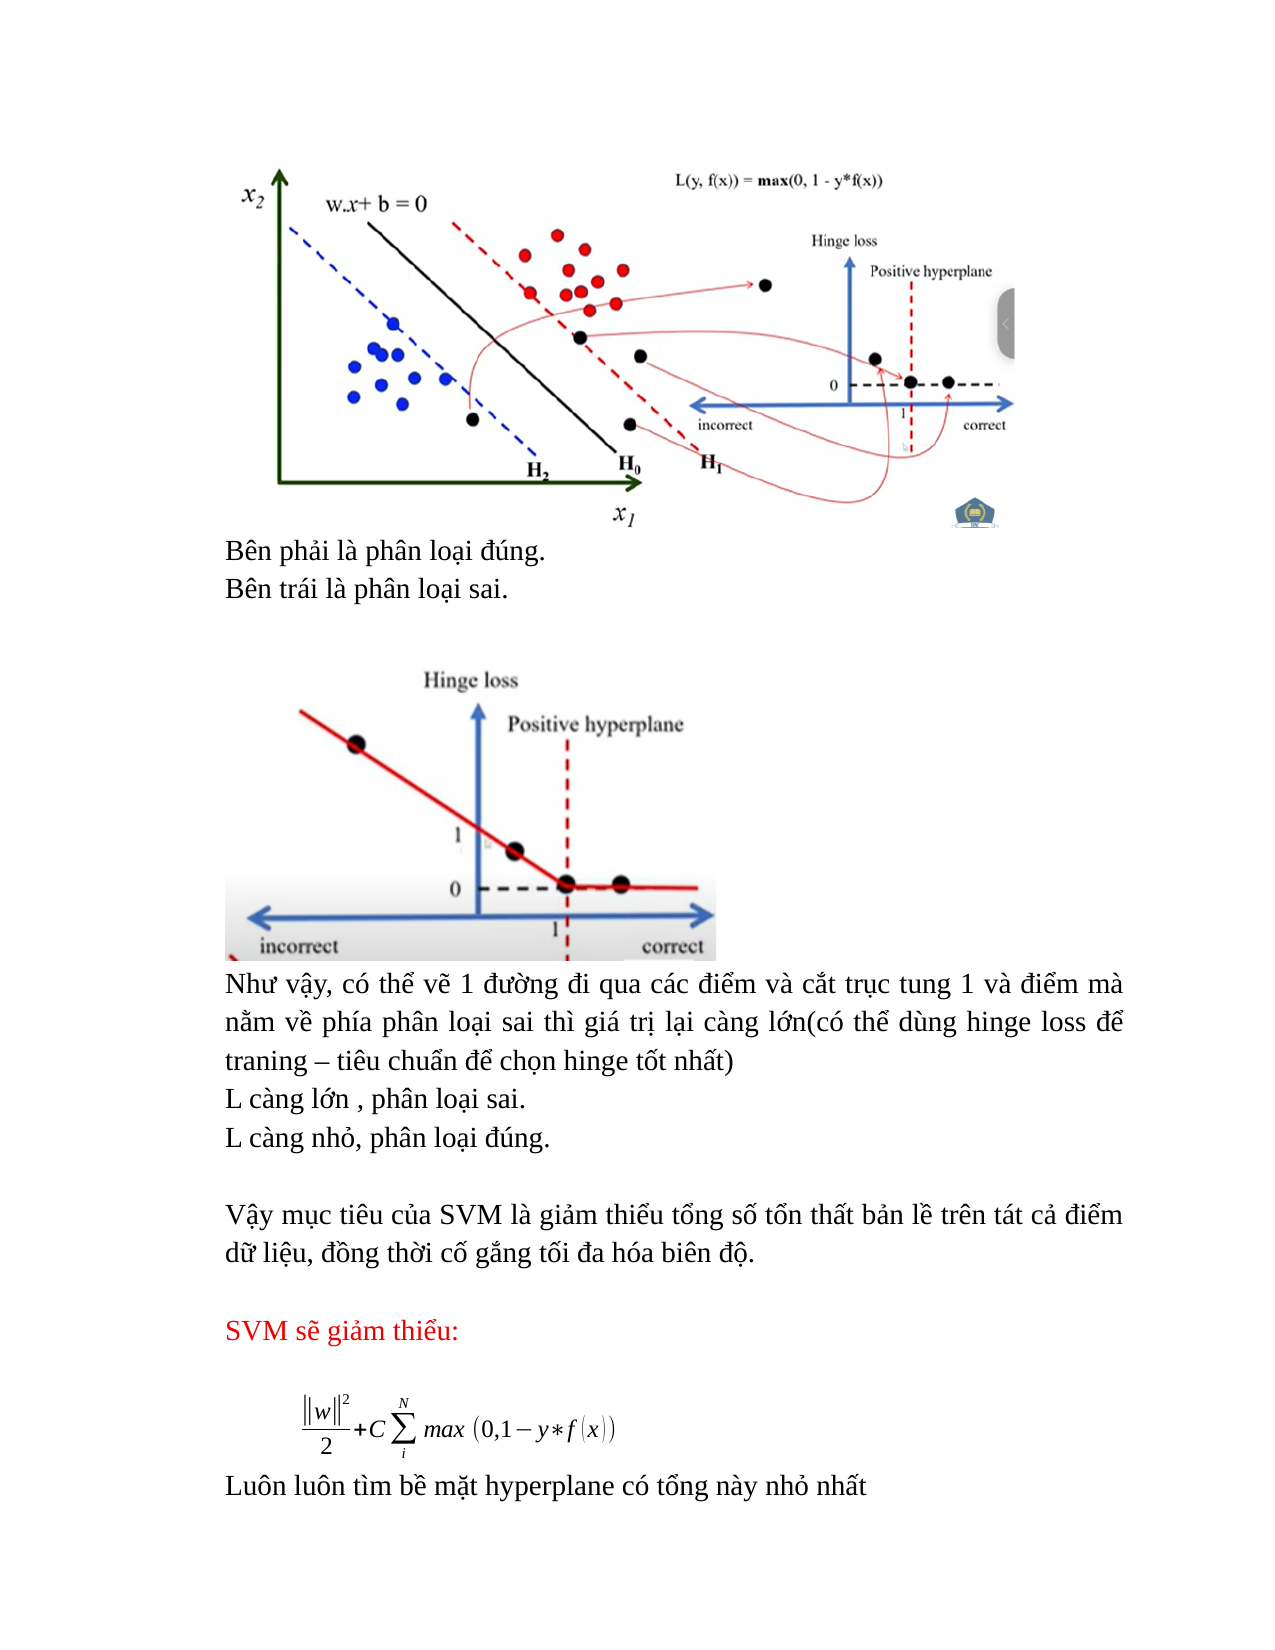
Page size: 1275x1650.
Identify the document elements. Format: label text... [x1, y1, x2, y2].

list Bên trái là phân loại sai. [225, 572, 1125, 605]
list Bên phải là phân loại đúng. [225, 533, 1125, 567]
list L càng lớn , phân loại sai. [225, 1081, 1125, 1115]
list L càng nhỏ, phân loại đúng. [225, 1120, 1125, 1153]
list Vậy mục tiêu của SVM là giảm thiểu tổng số tổn thất bản lề trên tát cả điểm dữ liệu, đồng thời cố gắng tối đa hóa biên độ. [225, 1197, 1125, 1269]
list Luôn luôn tìm bề mặt hyperplane có tổng này nhỏ nhất [225, 1468, 1125, 1501]
list Như vậy, có thể vẽ 1 đường đi qua các điểm và cắt trục tung 1 và điểm mà nằm về phía phân loại sai thì giá trị lại càng lớn(có thể dùng hinge loss để traning – tiêu chuẩn để chọn hinge tốt nhất) [225, 966, 1125, 1076]
list SVM sẽ giảm thiểu: [225, 1313, 1125, 1346]
picture [225, 648, 719, 961]
picture [225, 150, 1015, 528]
